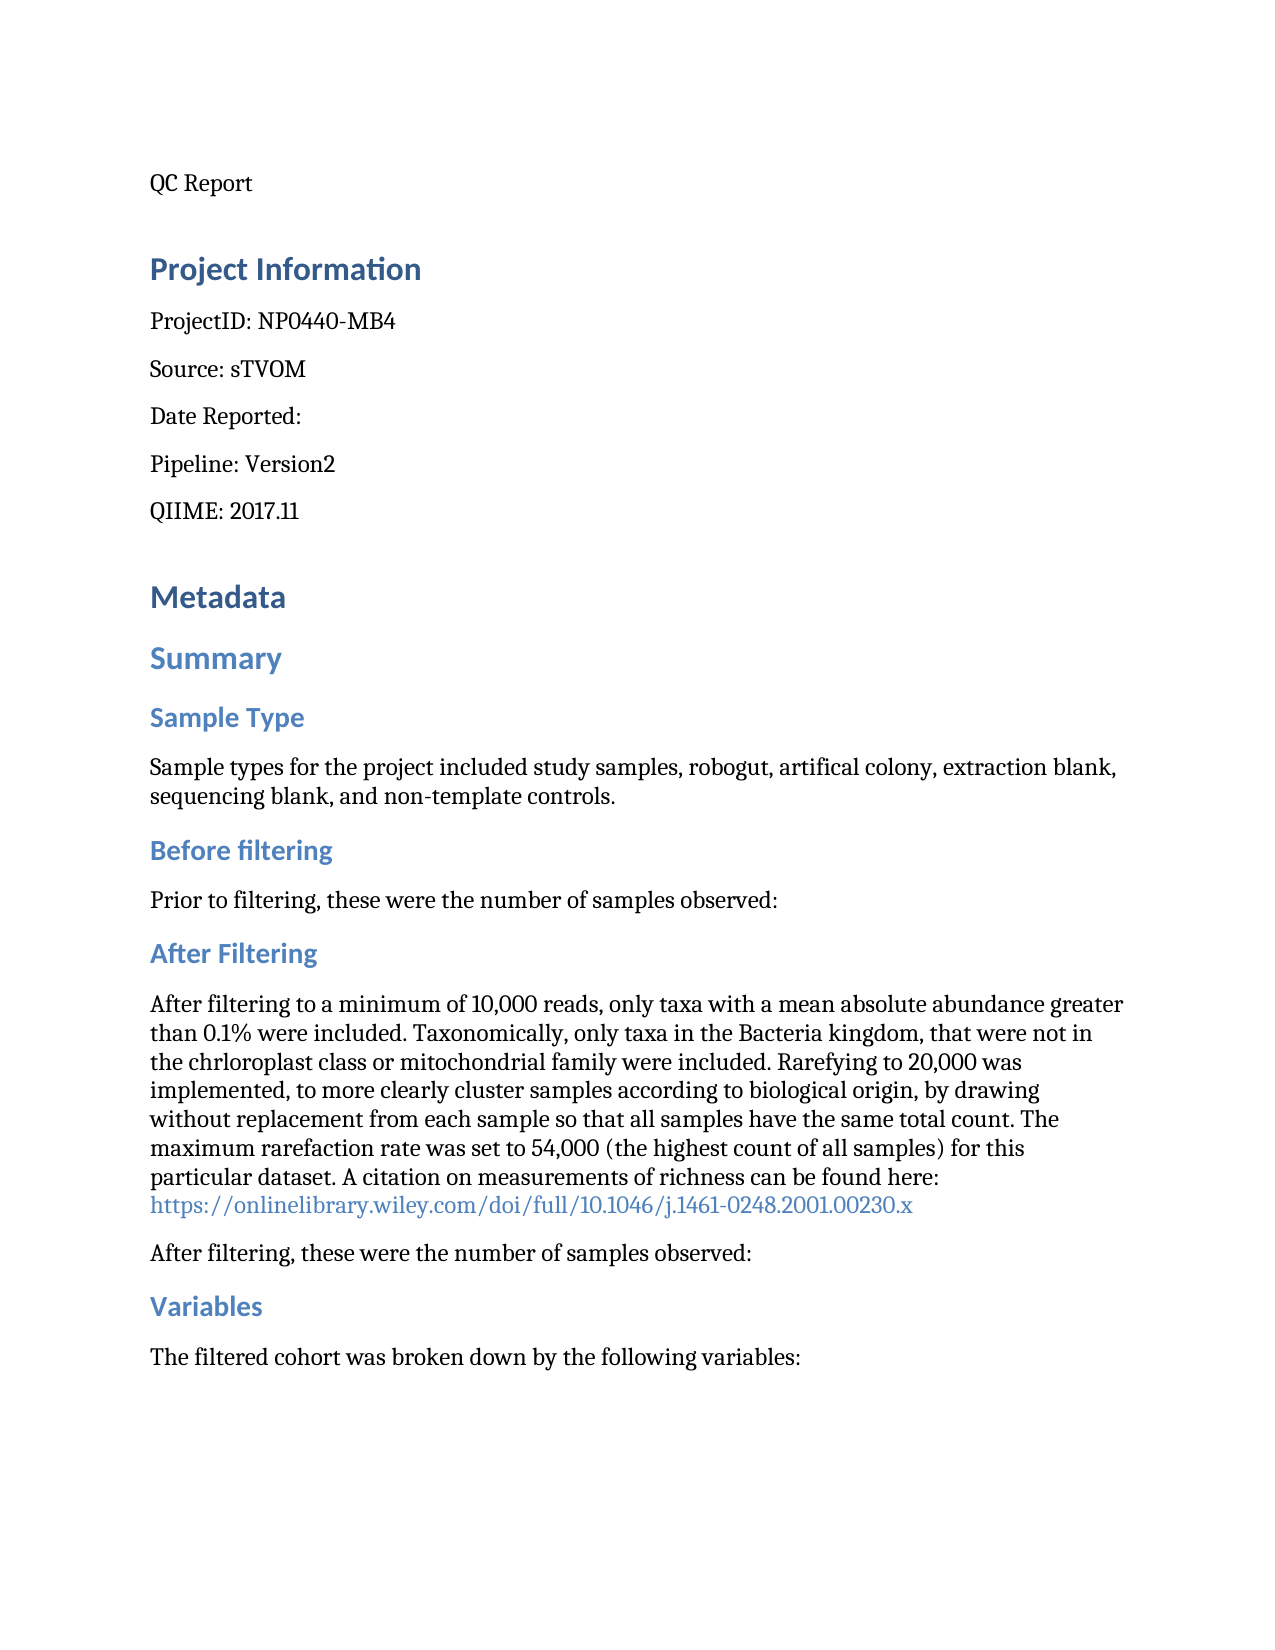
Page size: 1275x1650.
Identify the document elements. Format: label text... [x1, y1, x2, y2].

text QIIME: 2017.11 [150, 497, 1125, 526]
text Sample types for the project included study samples, robogut, artifical colony, extraction blank, sequencing blank, and non-template controls. [150, 753, 1125, 811]
text ProjectID: NP0440-MB4 [150, 307, 1125, 336]
text Prior to filtering, these were the number of samples observed: [150, 886, 1125, 915]
text QC Report [150, 169, 1125, 197]
subtitle Variables [150, 1288, 1125, 1324]
text Pipeline: Version2 [150, 449, 1125, 478]
text After filtering, these were the number of samples observed: [150, 1239, 1125, 1267]
subtitle Summary [150, 637, 1125, 678]
subtitle After Filtering [150, 936, 1125, 971]
subtitle Before filtering [150, 832, 1125, 867]
text After filtering to a minimum of 10,000 reads, only taxa with a mean absolute abundance greater than 0.1% were included. Taxonomically, only taxa in the Bacteria kingdom, that were not in the chrloroplast class or mitochondrial family were included. Rarefying to 20,000 was implemented, to more clearly cluster samples according to biological origin, by drawing without replacement from each sample so that all samples have the same total count. The maximum rarefaction rate was set to 54,000 (the highest count of all samples) for this particular dataset. A citation on measurements of richness can be found here: https://onlinelibrary.wiley.com/doi/full/10.1046/j.1461-0248.2001.00230.x [150, 990, 1125, 1220]
text Source: sTVOM [150, 354, 1125, 383]
text Date Reported: [150, 402, 1125, 431]
text The filtered cohort was broken down by the following variables: [150, 1343, 1125, 1371]
subtitle Project Information [150, 247, 1125, 288]
subtitle Sample Type [150, 699, 1125, 734]
subtitle Metadata [150, 576, 1125, 616]
